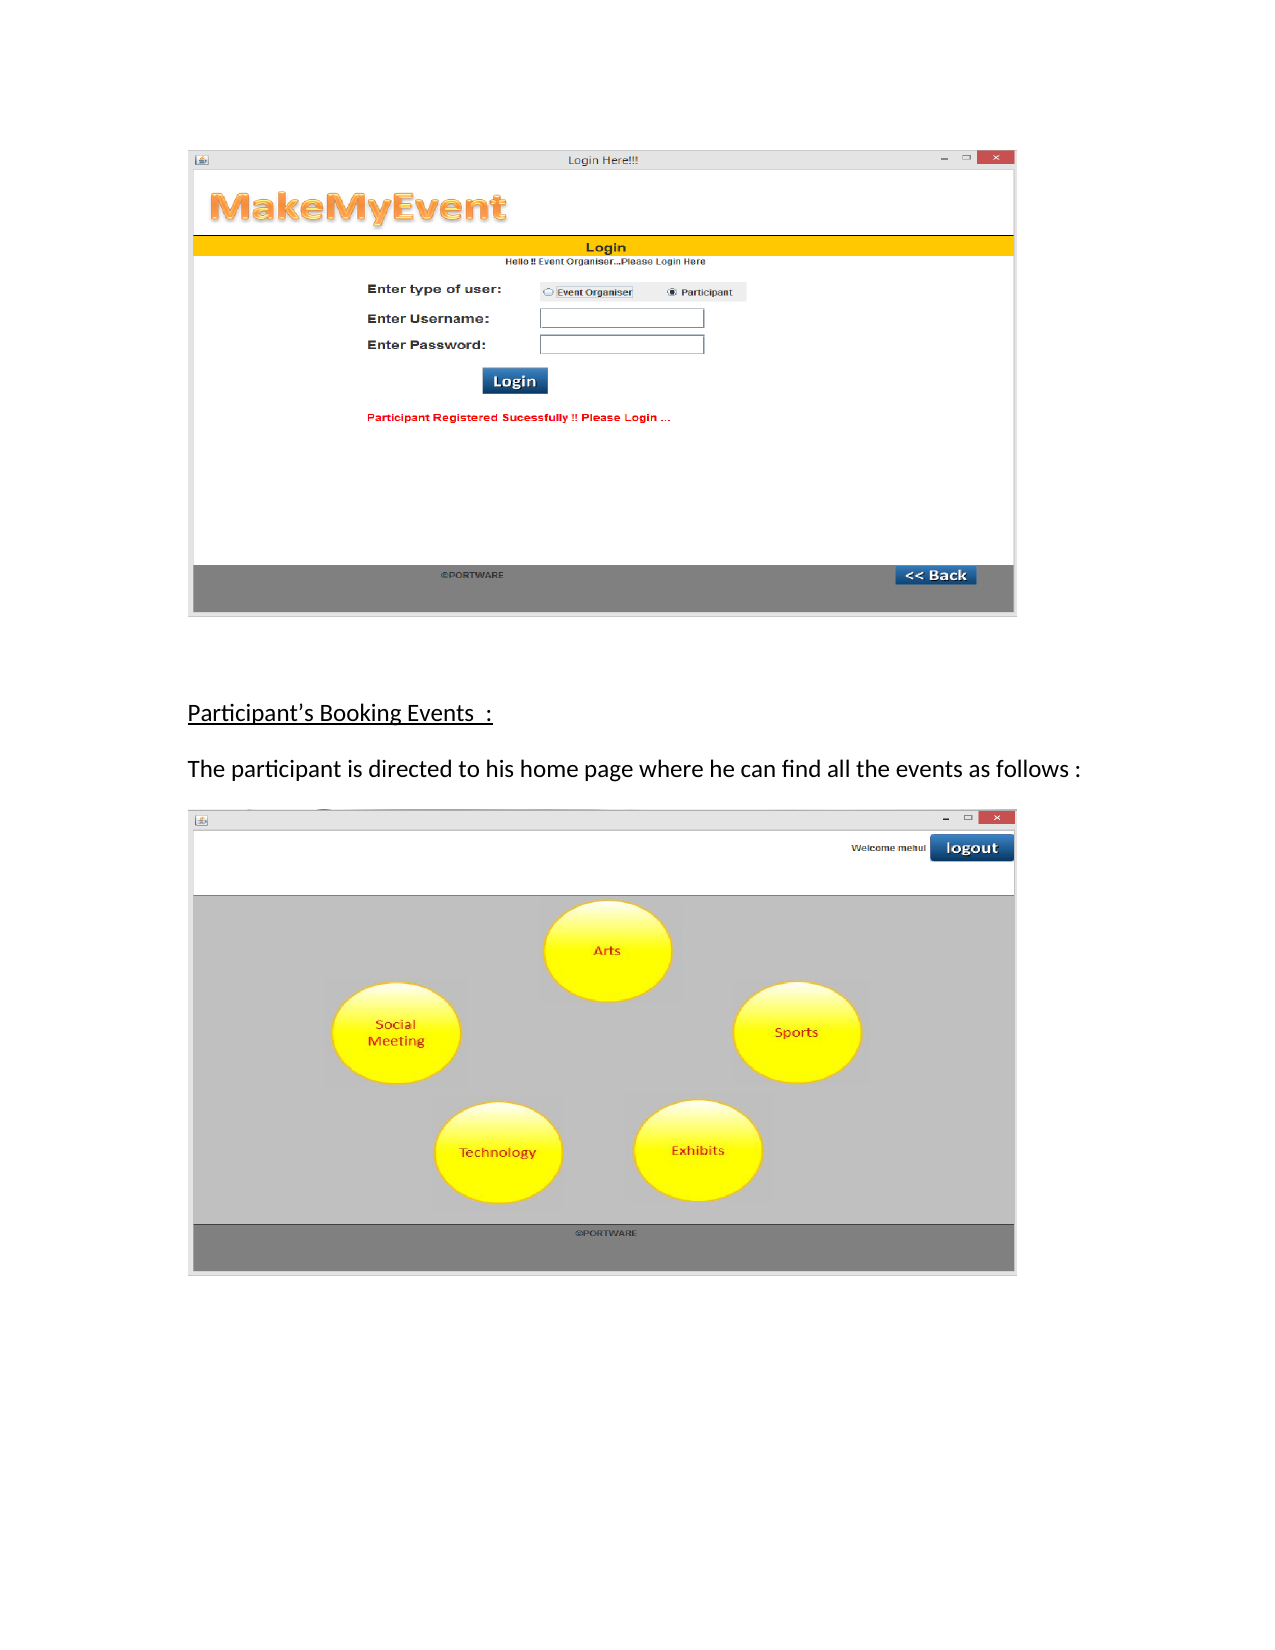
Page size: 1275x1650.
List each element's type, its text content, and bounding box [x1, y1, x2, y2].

text Participant’s Booking Events : [187, 697, 1125, 728]
picture [187, 150, 1018, 617]
picture [187, 809, 1017, 1276]
text The participant is directed to his home page where he can find all the events as follows : [187, 753, 1125, 784]
